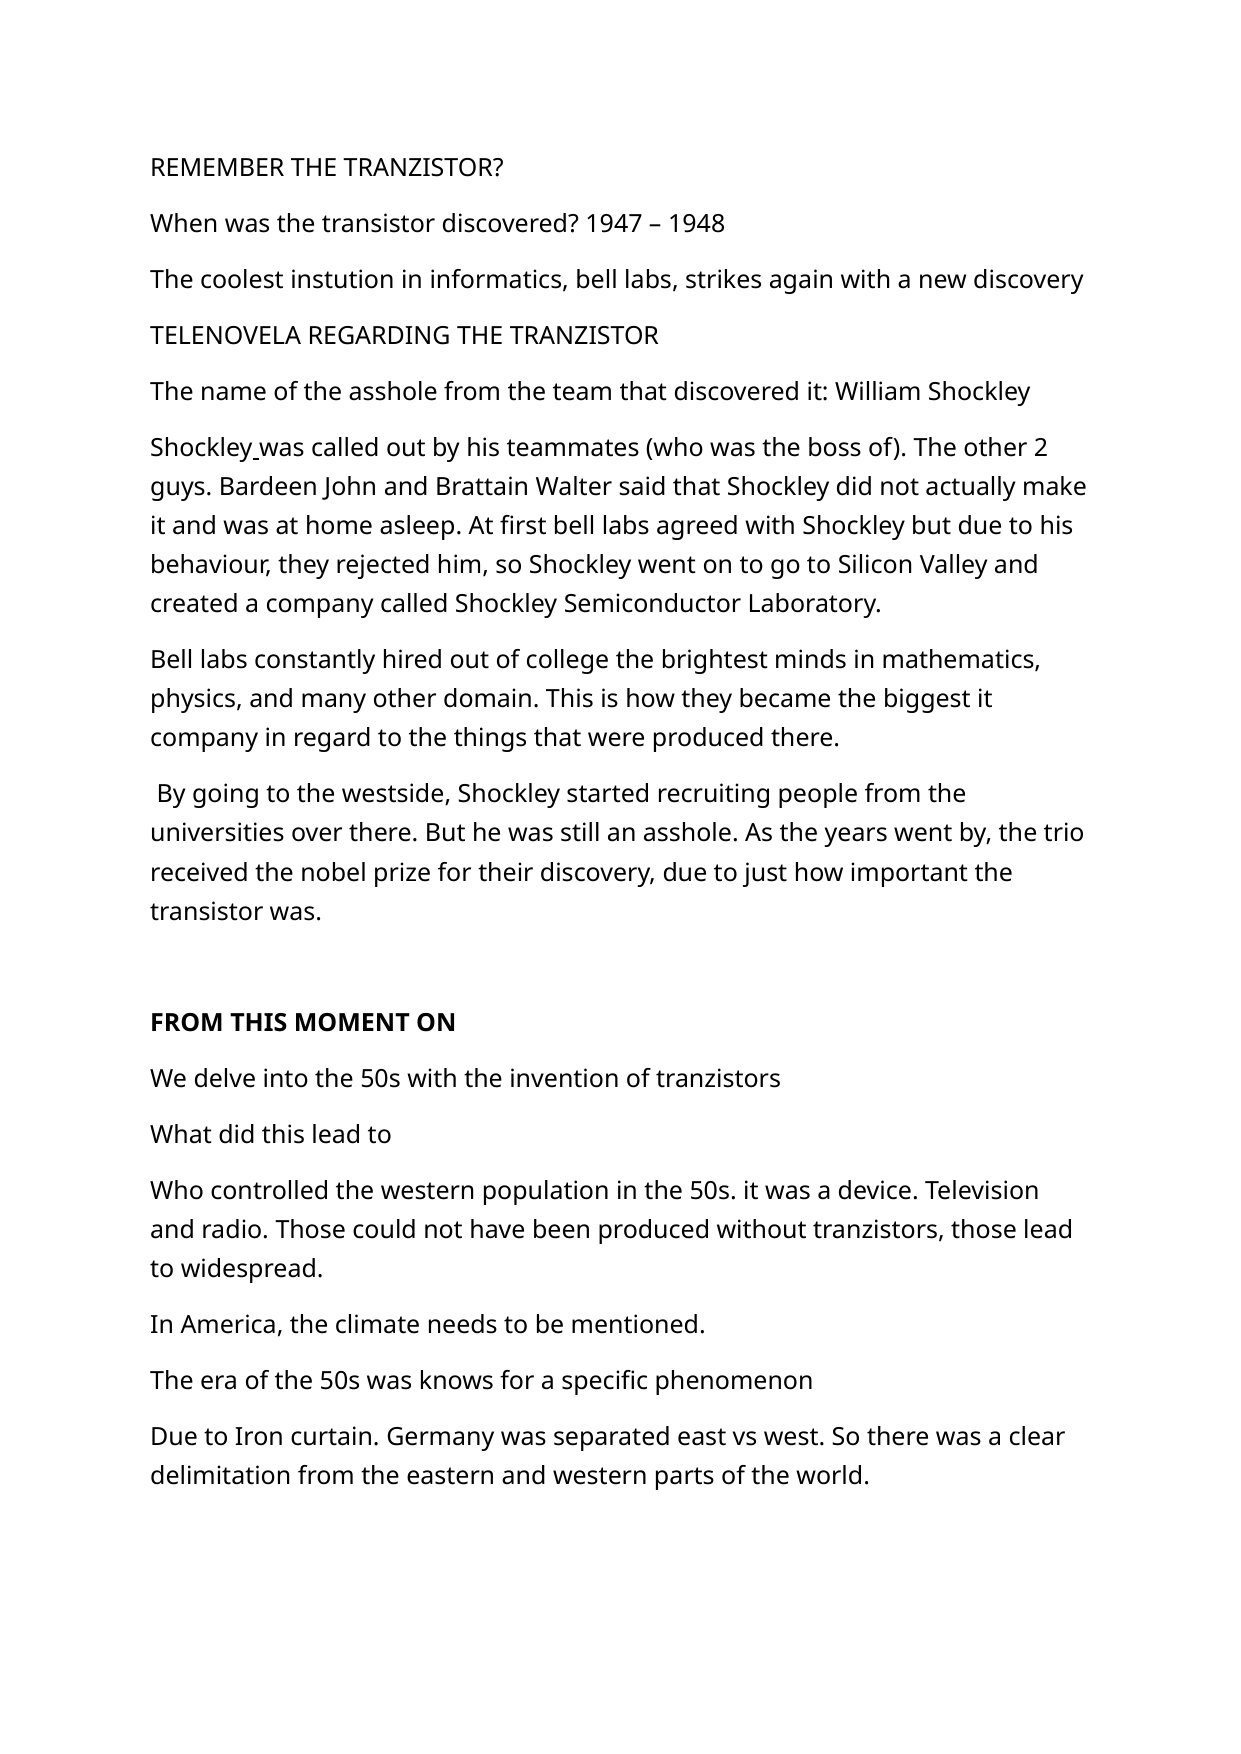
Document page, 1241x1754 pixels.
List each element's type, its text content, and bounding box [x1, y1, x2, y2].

text REMEMBER THE TRANZISTOR? [150, 150, 1090, 184]
text When was the transistor discovered? 1947 – 1948 [150, 206, 1090, 240]
text Shockley was called out by his teammates (who was the boss of). The other 2 guys. Bardeen John and Brattain Walter said that Shockley did not actually make it and was at home asleep. At first bell labs agreed with Shockley but due to his behaviour, they rejected him, so Shockley went on to go to Silicon Valley and created a company called Shockley Semiconductor Laboratory. [150, 429, 1090, 620]
text The era of the 50s was knows for a specific phenomenon [150, 1362, 1090, 1397]
text We delve into the 50s with the invention of tranzistors [150, 1061, 1090, 1095]
text In America, the climate needs to be mentioned. [150, 1307, 1090, 1341]
text Due to Iron curtain. Germany was separated east vs west. So there was a clear delimitation from the eastern and western parts of the world. [150, 1418, 1090, 1492]
text The coolest instution in informatics, bell labs, strikes again with a new discovery [150, 262, 1090, 296]
text The name of the asshole from the team that discovered it: William Shockley [150, 373, 1090, 407]
text By going to the westside, Shockley started recruiting people from the universities over there. But he was still an asshole. As the years went by, the trio received the nobel prize for their discovery, due to just how important the transistor was. [150, 776, 1090, 927]
text Who controlled the western population in the 50s. it was a device. Television and radio. Those could not have been produced without tranzistors, those lead to widespread. [150, 1172, 1090, 1285]
text What did this lead to [150, 1117, 1090, 1151]
text Bell labs constantly hired out of college the brightest minds in mathematics, physics, and many other domain. This is how they became the biggest it company in regard to the things that were produced there. [150, 642, 1090, 754]
text FROM THIS MOMENT ON [150, 1005, 1090, 1039]
text TELENOVELA REGARDING THE TRANZISTOR [150, 317, 1090, 352]
